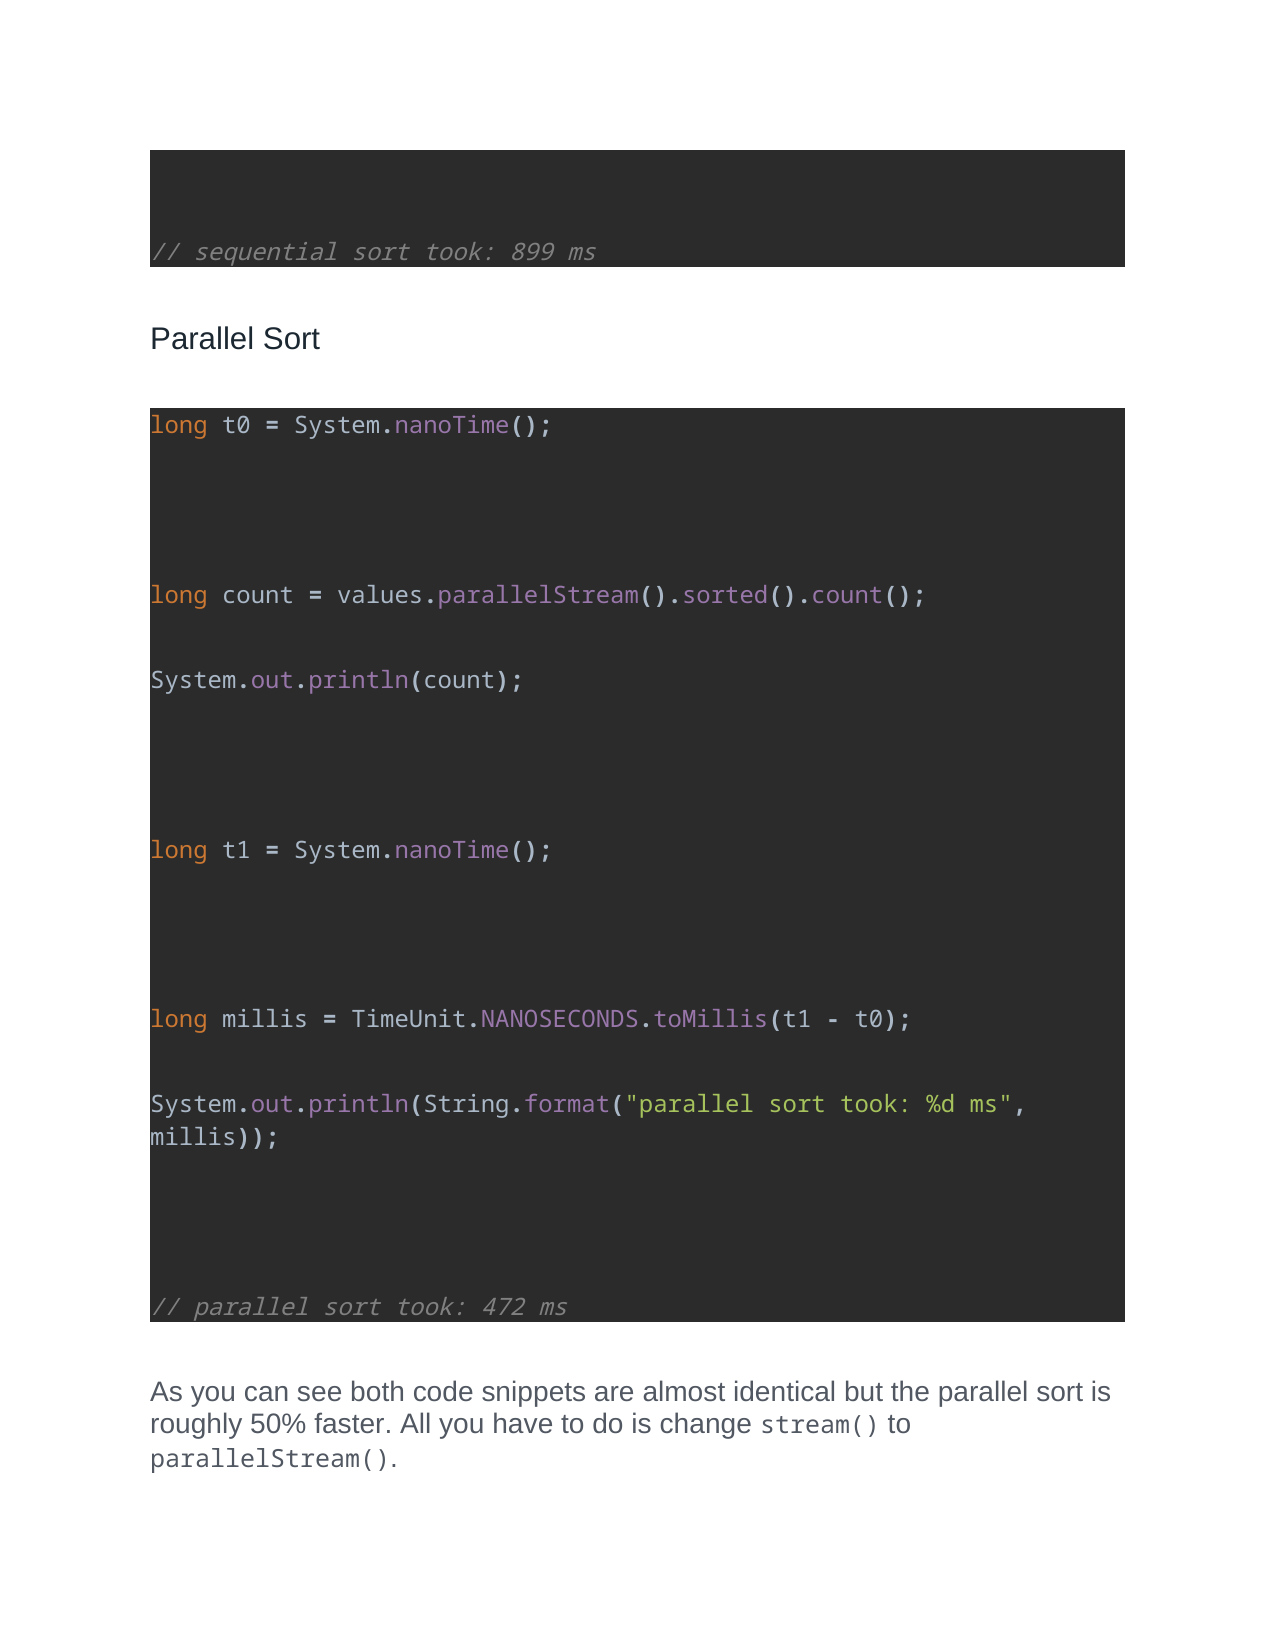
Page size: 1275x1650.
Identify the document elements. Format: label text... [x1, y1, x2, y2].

text long millis = TimeUnit.NANOSECONDS.toMillis(t1 - t0); [854, 1002, 1125, 1035]
text // parallel sort took: 472 ms [150, 1289, 1125, 1322]
text System.out.println(count); [150, 663, 1125, 695]
text long t0 = System.nanoTime(); [294, 408, 1125, 441]
text long count = values.parallelStream().sorted().count(); [337, 578, 1125, 610]
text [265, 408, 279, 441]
text long t1 = System.nanoTime(); [150, 832, 1125, 865]
text long t0 = System.nanoTime(); [150, 408, 208, 441]
text As you can see both code snippets are almost identical but the parallel sort is roughly 50% faster. All you have to do is change stream() to parallelStream(). [150, 1374, 1125, 1475]
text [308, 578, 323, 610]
text long millis = TimeUnit.NANOSECONDS.toMillis(t1 - t0); [351, 1002, 811, 1035]
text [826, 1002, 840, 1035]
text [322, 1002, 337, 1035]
text Parallel Sort [150, 320, 1125, 356]
text System.out.println(String.format("parallel sort took: %d ms", millis)); [150, 1087, 1125, 1152]
text // sequential sort took: 899 ms [150, 235, 1125, 267]
